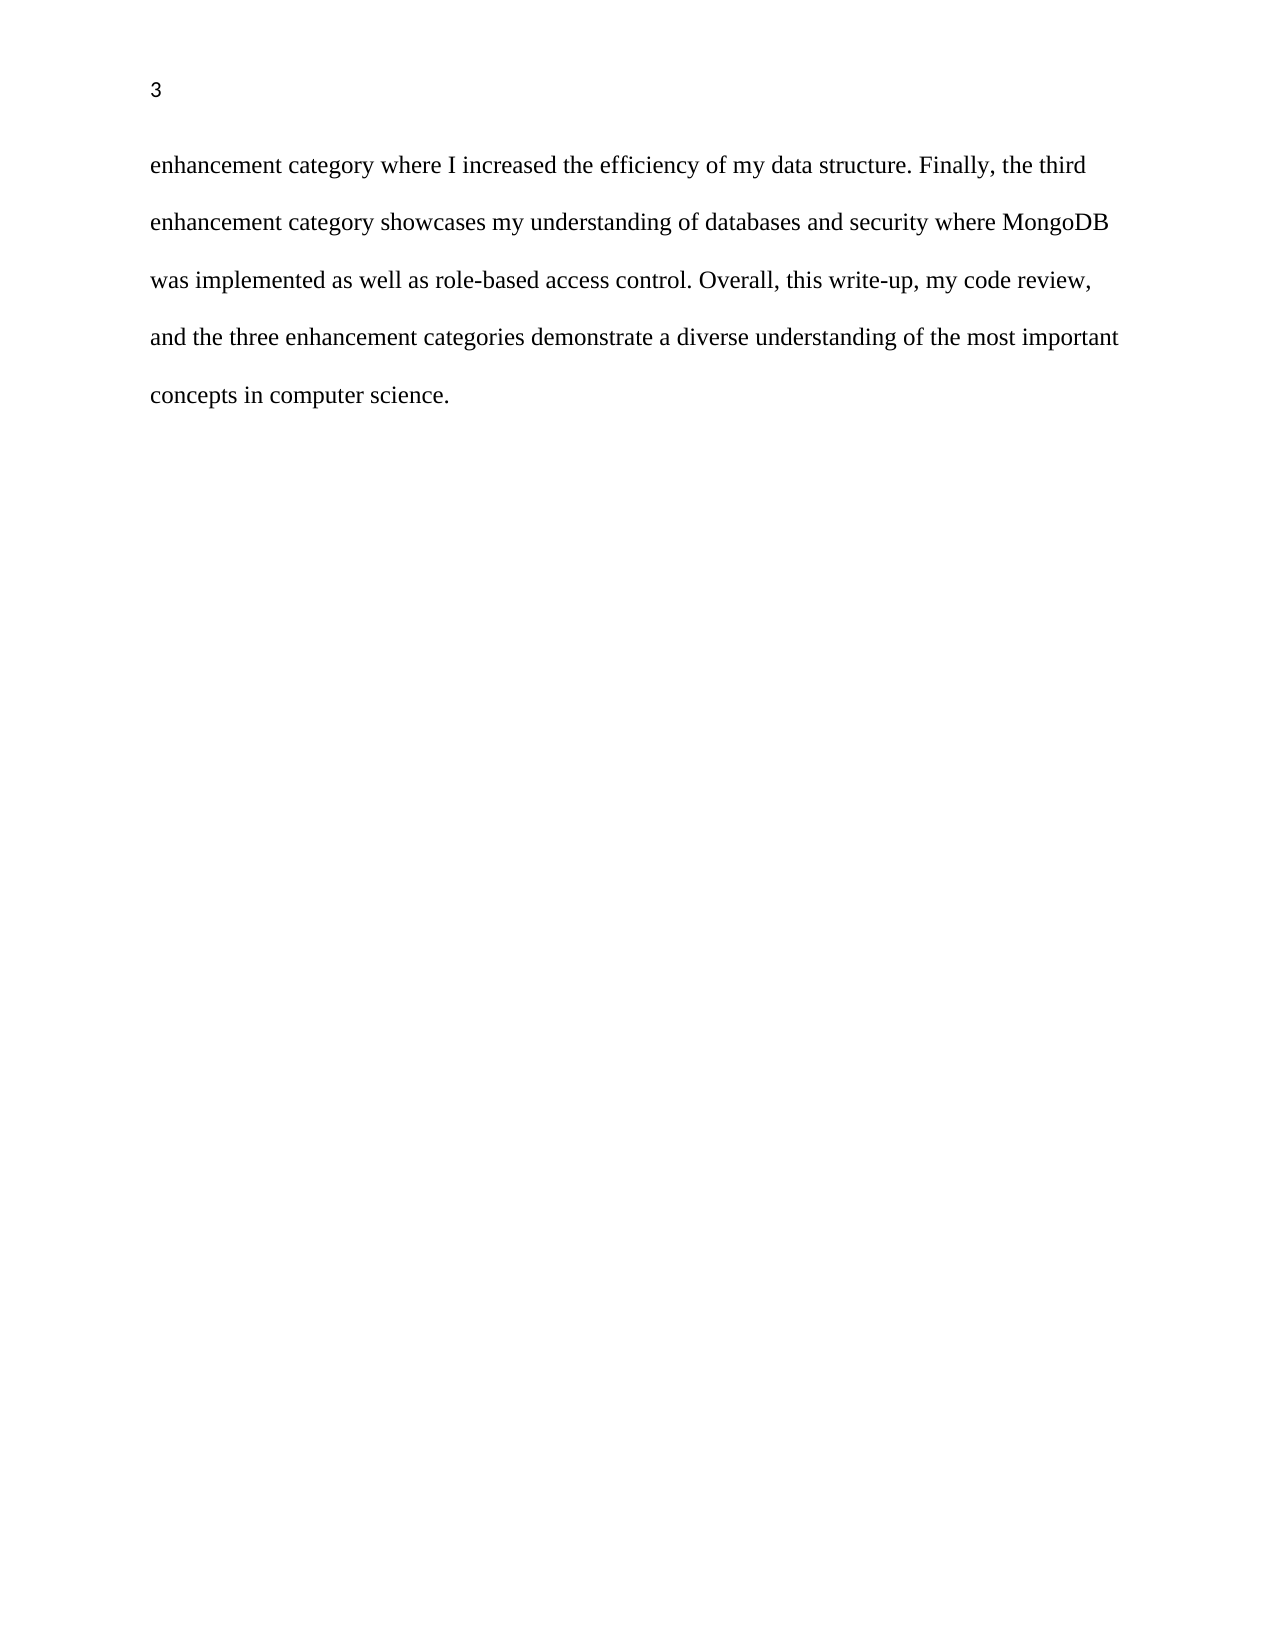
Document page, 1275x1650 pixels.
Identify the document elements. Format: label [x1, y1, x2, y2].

text [150, 150, 1125, 409]
